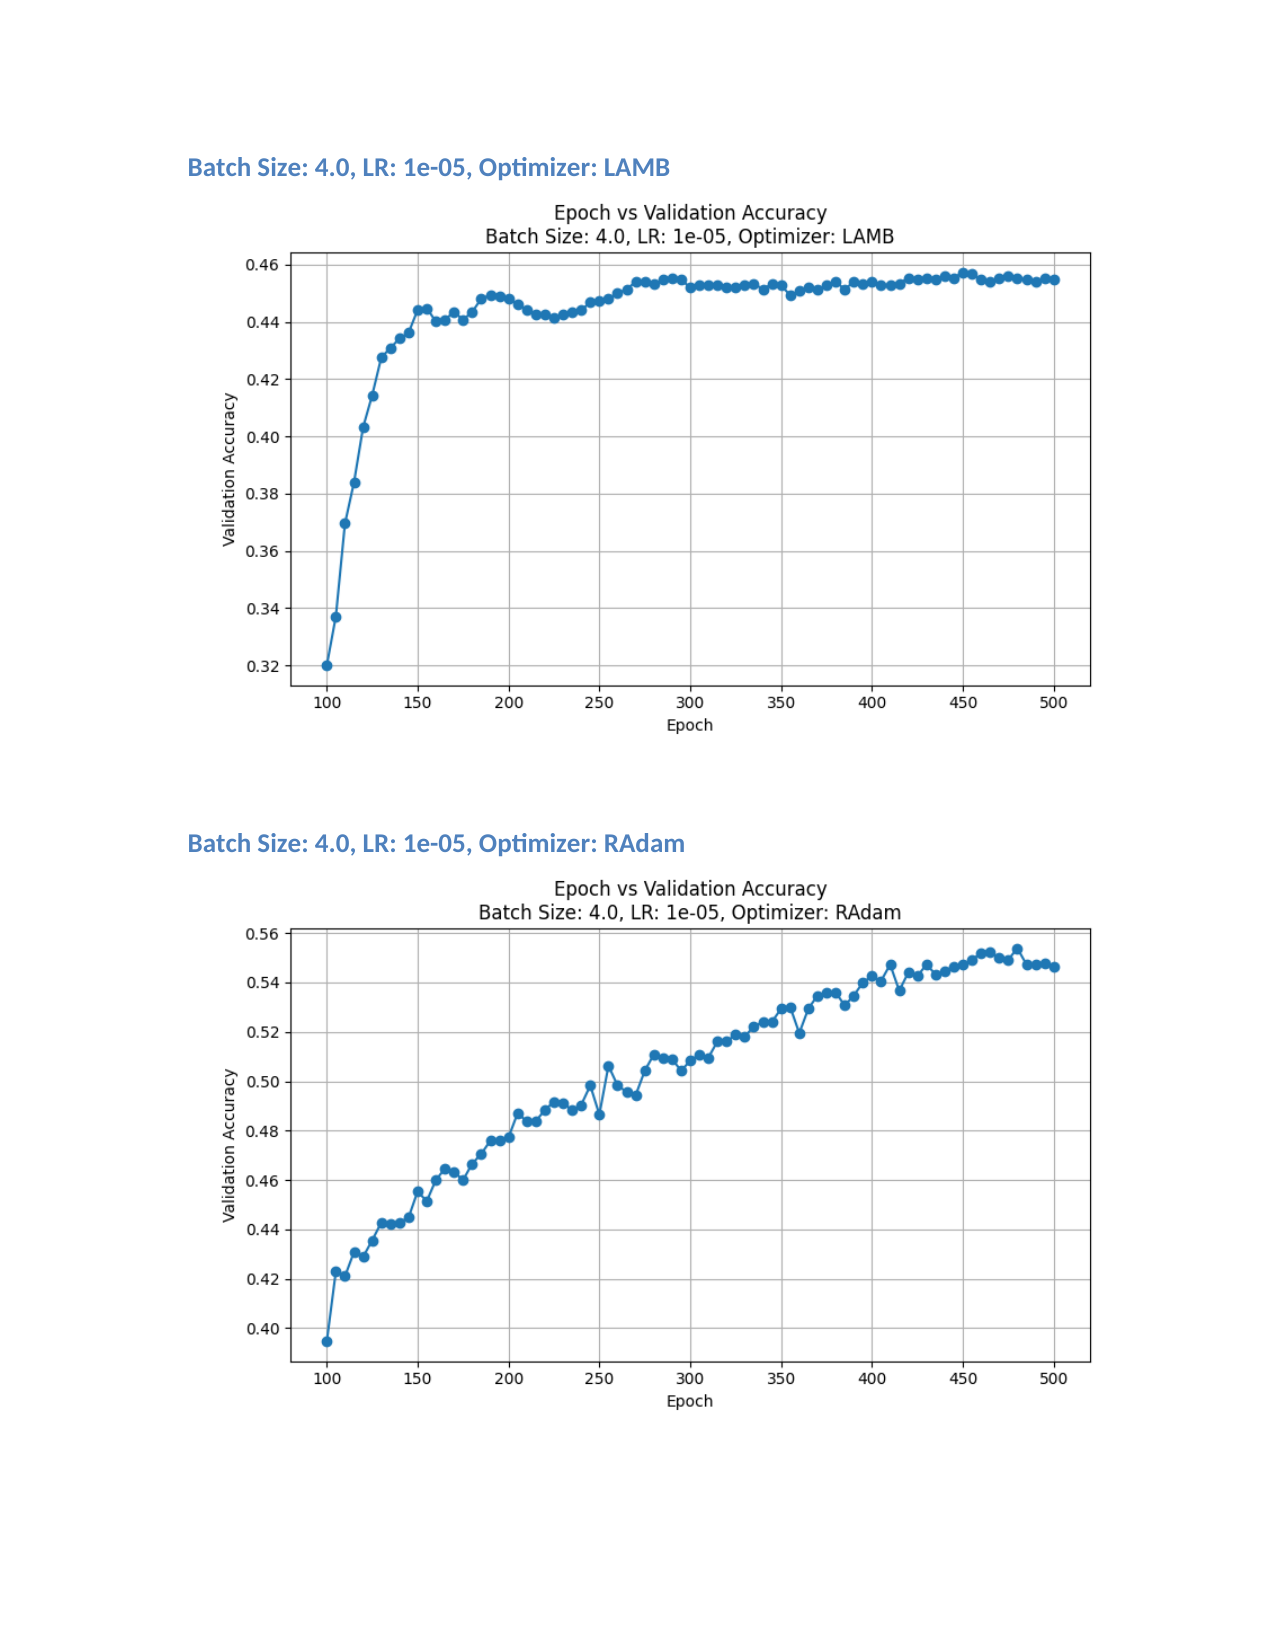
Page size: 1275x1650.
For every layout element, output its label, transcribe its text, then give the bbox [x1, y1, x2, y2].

picture [206, 187, 1107, 751]
subtitle Batch Size: 4.0, LR: 1e-05, Optimizer: LAMB [187, 150, 1087, 183]
picture [206, 864, 1107, 1427]
subtitle Batch Size: 4.0, LR: 1e-05, Optimizer: RAdam [187, 826, 1087, 859]
